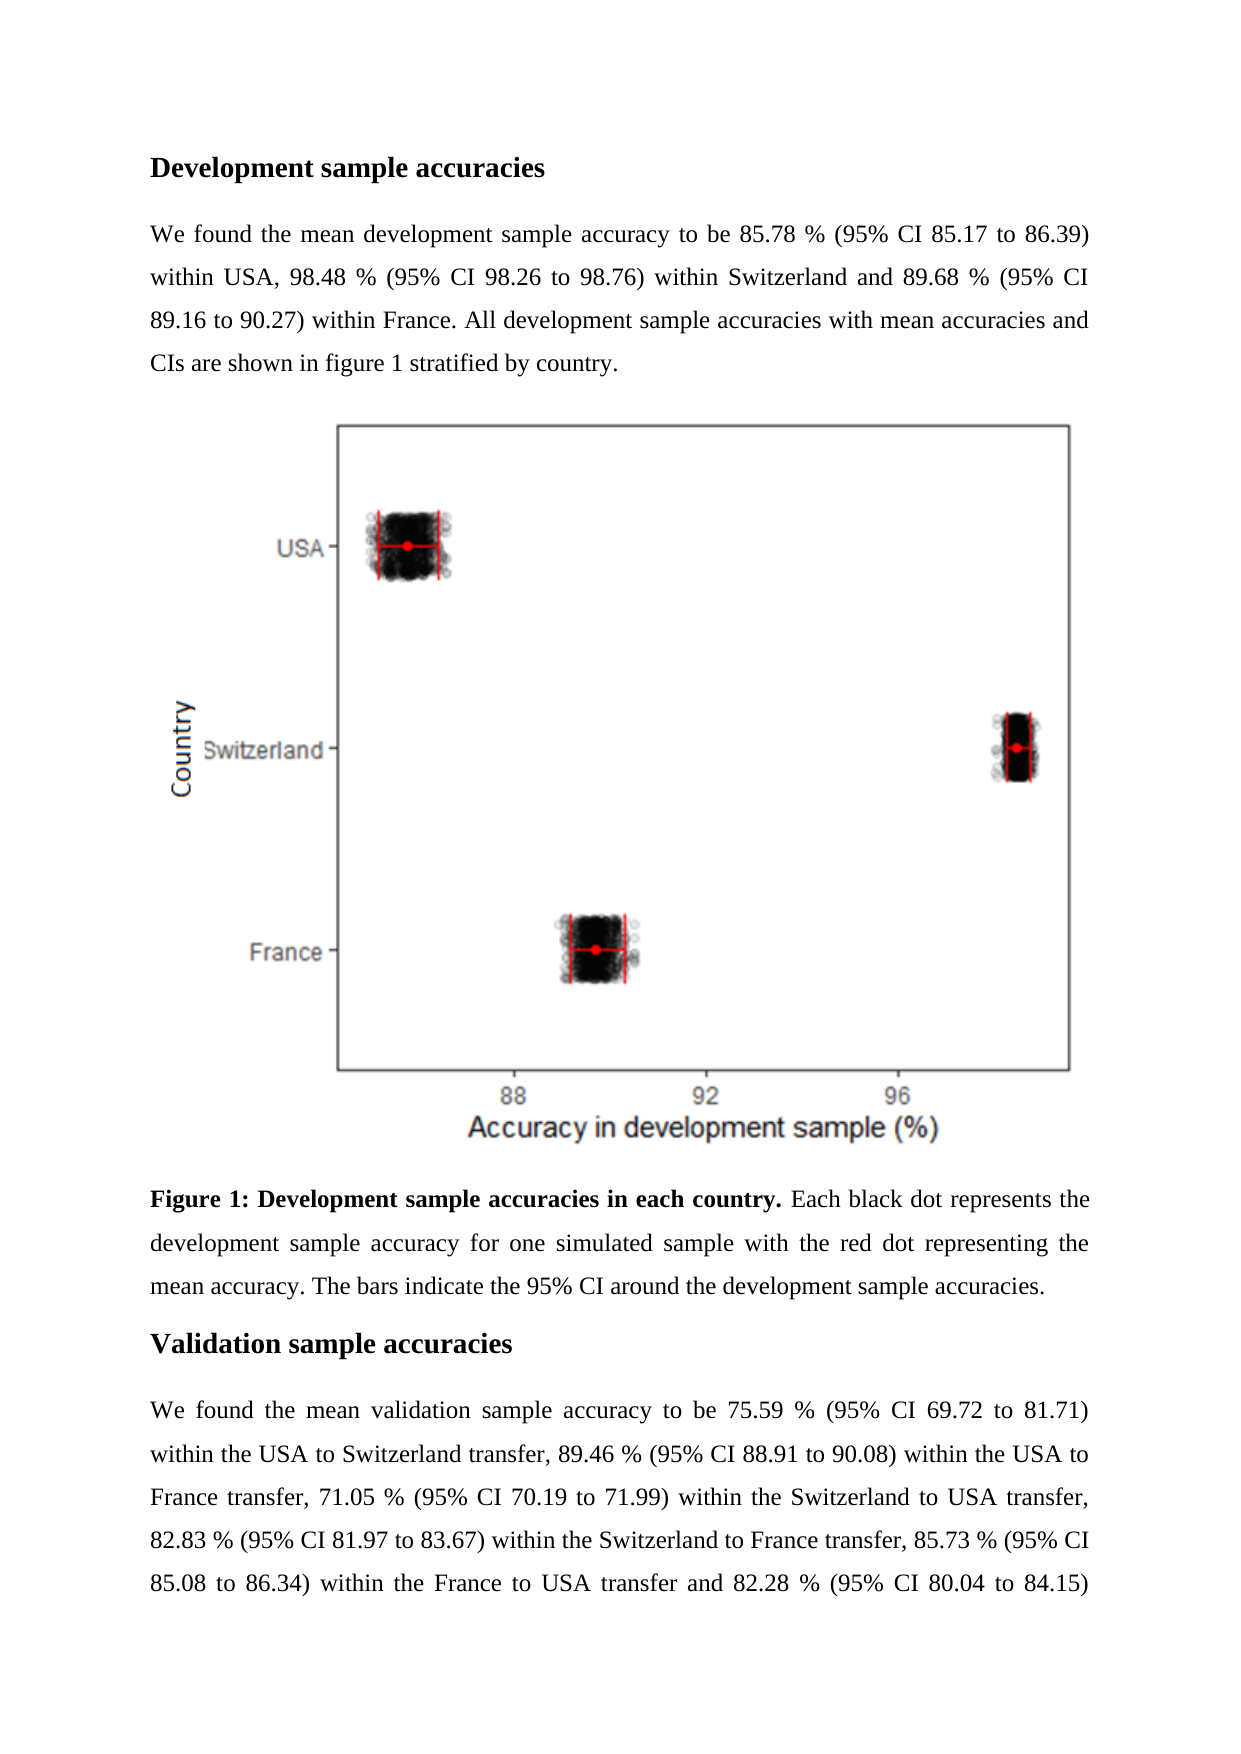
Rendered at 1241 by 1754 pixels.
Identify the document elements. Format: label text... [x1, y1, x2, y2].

subtitle Development sample accuracies [150, 150, 1090, 183]
text Figure 1: Development sample accuracies in each country. Each black dot represents the development sample accuracy for one simulated sample with the red dot representing the mean accuracy. The bars indicate the 95% CI around the development sample accuracies. [150, 1184, 1090, 1299]
picture [156, 410, 1084, 1149]
subtitle Validation sample accuracies [150, 1326, 1090, 1360]
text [150, 1396, 1090, 1597]
